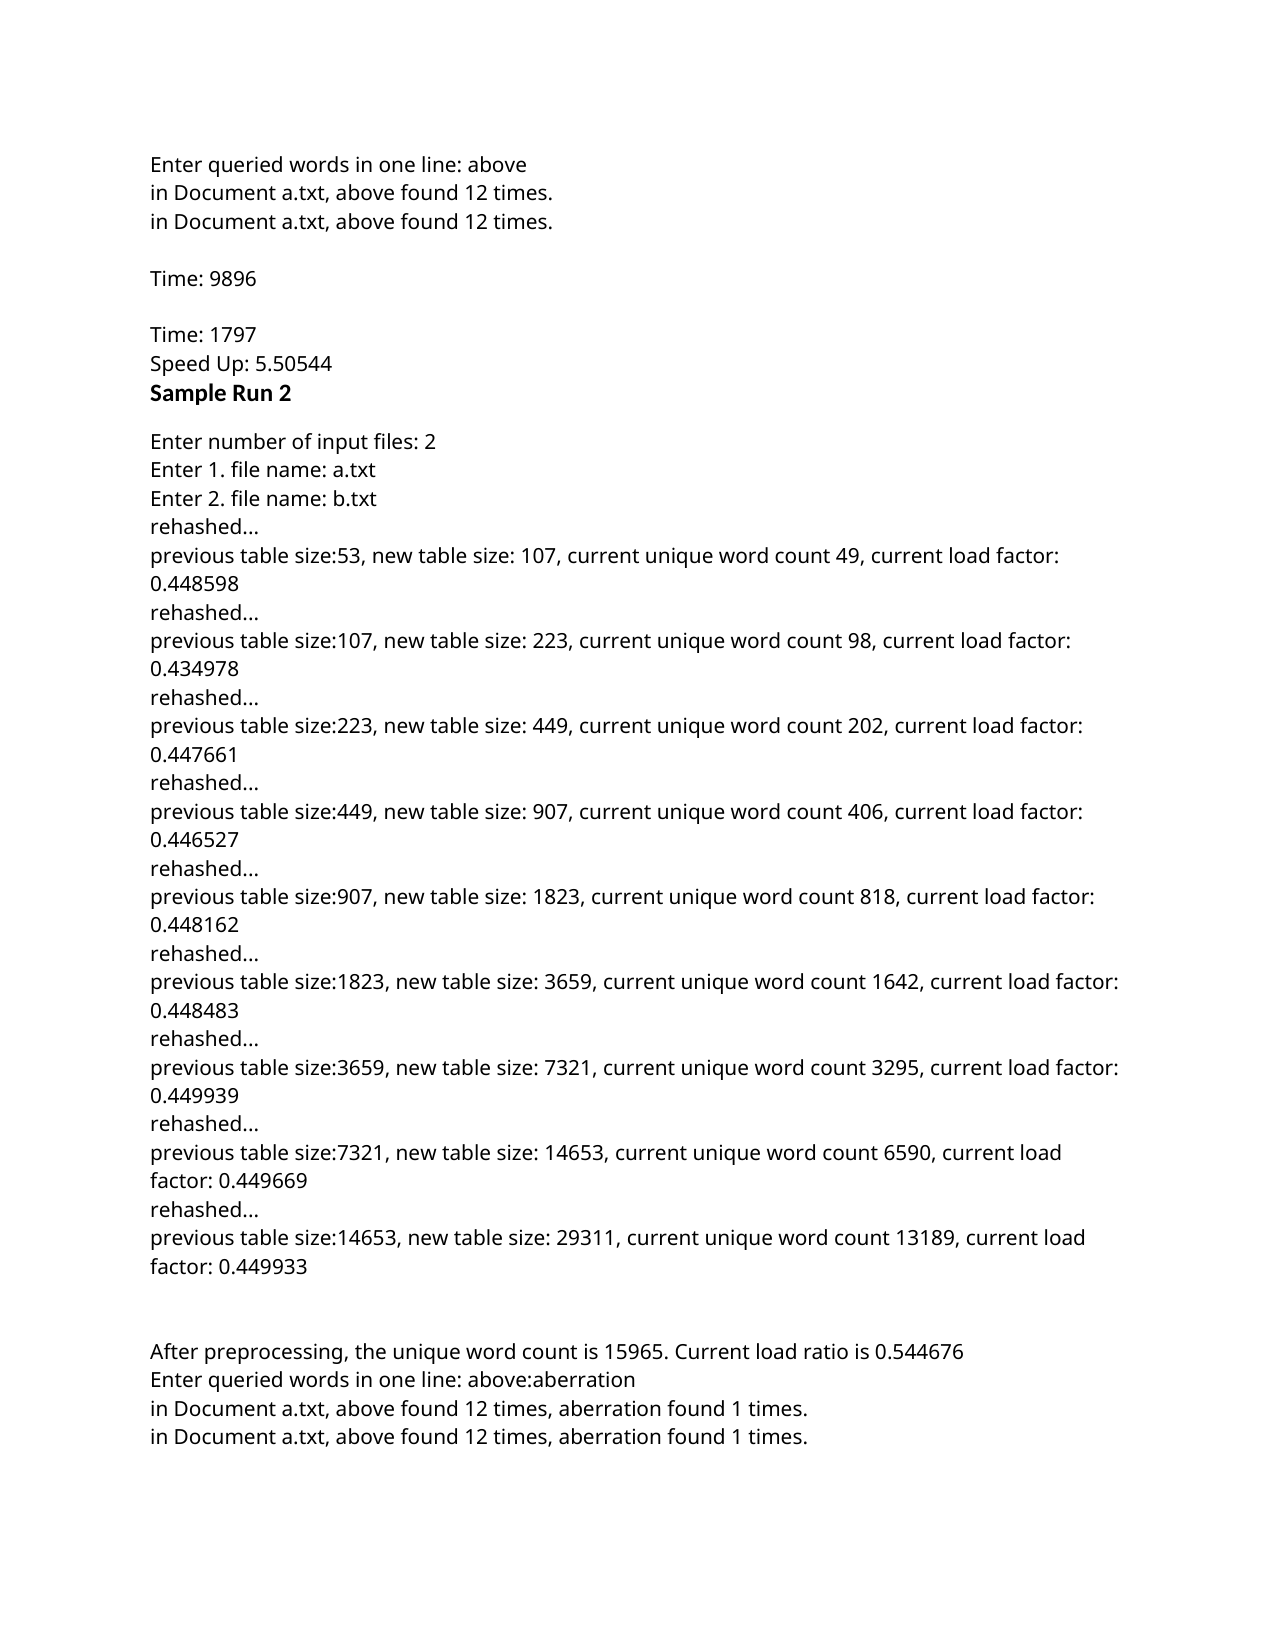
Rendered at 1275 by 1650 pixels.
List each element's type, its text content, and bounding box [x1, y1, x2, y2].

text rehashed... [150, 1109, 1125, 1138]
text previous table size:107, new table size: 223, current unique word count 98, current load factor: 0.434978 [150, 626, 1125, 683]
text previous table size:223, new table size: 449, current unique word count 202, current load factor: 0.447661 [150, 711, 1125, 768]
text rehashed... [150, 768, 1125, 797]
text in Document a.txt, above found 12 times. [150, 207, 1125, 235]
text in Document a.txt, above found 12 times, aberration found 1 times. [150, 1394, 1125, 1422]
text rehashed... [150, 854, 1125, 882]
text Speed Up: 5.50544 [150, 349, 1125, 377]
text previous table size:449, new table size: 907, current unique word count 406, current load factor: 0.446527 [150, 797, 1125, 854]
text Enter 1. file name: a.txt [150, 456, 1125, 484]
text Sample Run 2 [150, 377, 1125, 408]
text rehashed... [150, 939, 1125, 967]
text rehashed... [150, 512, 1125, 541]
text previous table size:1823, new table size: 3659, current unique word count 1642, current load factor: 0.448483 [150, 967, 1125, 1024]
text previous table size:14653, new table size: 29311, current unique word count 13189, current load factor: 0.449933 [150, 1223, 1125, 1280]
text Enter queried words in one line: above [150, 150, 1125, 178]
text After preprocessing, the unique word count is 15965. Current load ratio is 0.544676 [150, 1337, 1125, 1366]
text previous table size:53, new table size: 107, current unique word count 49, current load factor: 0.448598 [150, 541, 1125, 598]
text in Document a.txt, above found 12 times, aberration found 1 times. [150, 1422, 1125, 1451]
text rehashed... [150, 683, 1125, 711]
text rehashed... [150, 598, 1125, 626]
text Enter 2. file name: b.txt [150, 484, 1125, 512]
text Enter queried words in one line: above:aberration [150, 1366, 1125, 1394]
text previous table size:7321, new table size: 14653, current unique word count 6590, current load factor: 0.449669 [150, 1138, 1125, 1195]
text rehashed... [150, 1195, 1125, 1223]
text in Document a.txt, above found 12 times. [150, 178, 1125, 207]
text previous table size:3659, new table size: 7321, current unique word count 3295, current load factor: 0.449939 [150, 1053, 1125, 1109]
text Time: 1797 [150, 321, 1125, 349]
text Enter number of input files: 2 [150, 427, 1125, 456]
text Time: 9896 [150, 264, 1125, 292]
text rehashed... [150, 1024, 1125, 1053]
text previous table size:907, new table size: 1823, current unique word count 818, current load factor: 0.448162 [150, 882, 1125, 939]
